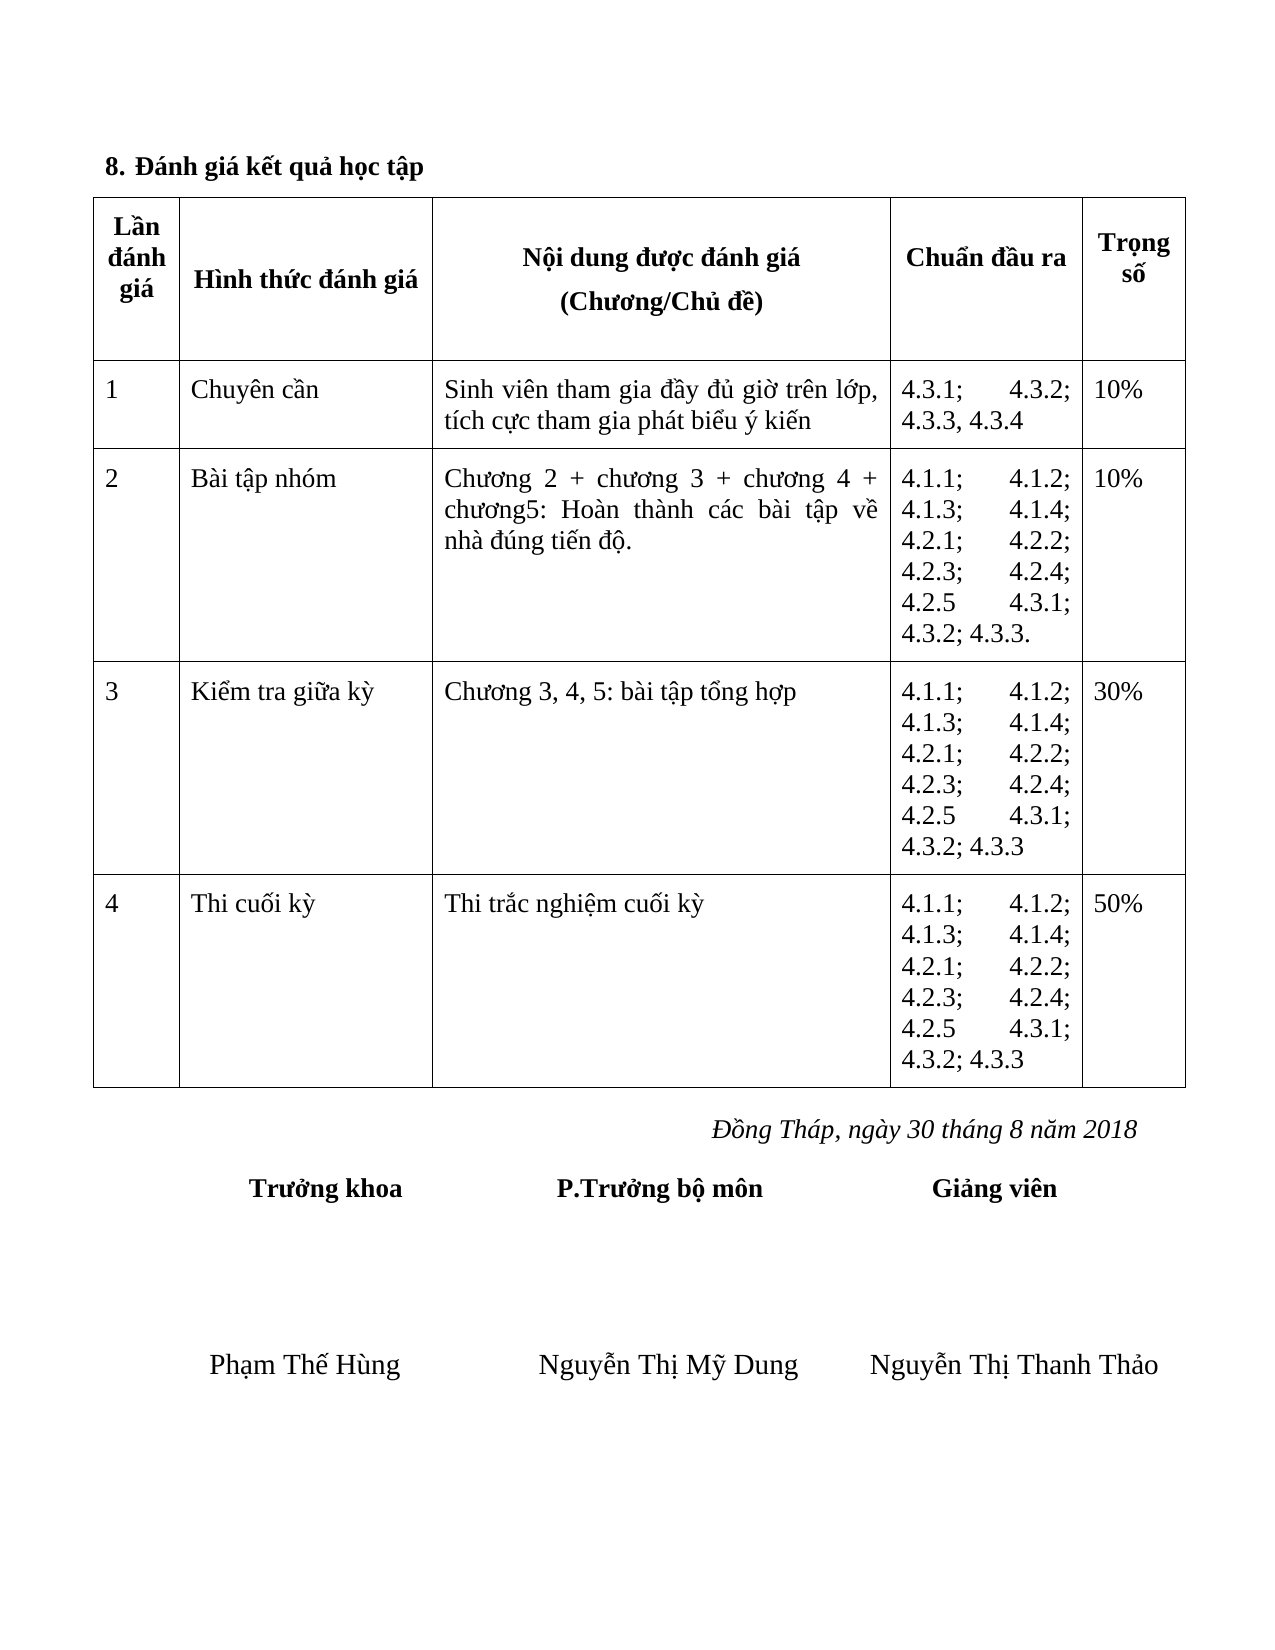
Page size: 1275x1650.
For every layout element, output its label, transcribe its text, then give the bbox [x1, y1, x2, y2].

table_cell Bài tập nhóm [180, 449, 432, 661]
table_header Trưởng khoa [158, 1172, 493, 1247]
text Phạm Thế Hùng Nguyễn Thị Mỹ Dung Nguyễn Thị Thanh Thảo [105, 1347, 1215, 1381]
table_cell Thi trắc nghiệm cuối kỳ [433, 875, 890, 1087]
table_cell 1 [94, 361, 179, 448]
list Đánh giá kết quả học tập [105, 150, 1215, 181]
table_cell 4 [94, 875, 179, 1087]
table_cell 50% [1083, 875, 1185, 1087]
table_header Nội dung được đánh giá (Chương/Chủ đề) [433, 198, 890, 360]
text Đồng Tháp, ngày 30 tháng 8 năm 2018 [105, 1113, 1215, 1144]
table_cell Thi cuối kỳ [180, 875, 432, 1087]
table_cell 30% [1083, 662, 1185, 874]
table_cell Chương 2 + chương 3 + chương 4 + chương5: Hoàn thành các bài tập về nhà đúng tiến độ. [433, 449, 890, 661]
table_header Lần đánh giá [94, 198, 179, 360]
table_cell 2 [94, 449, 179, 661]
table_header Hình thức đánh giá [180, 198, 432, 360]
table_cell 10% [1083, 449, 1185, 661]
table_cell 4.1.1; 4.1.2; 4.1.3; 4.1.4; 4.2.1; 4.2.2; 4.2.3; 4.2.4; 4.2.5 4.3.1; 4.3.2; 4.3.3. [891, 449, 1082, 661]
table_cell 10% [1083, 361, 1185, 448]
table_cell 4.1.1; 4.1.2; 4.1.3; 4.1.4; 4.2.1; 4.2.2; 4.2.3; 4.2.4; 4.2.5 4.3.1; 4.3.2; 4.3.3 [891, 662, 1082, 874]
table_cell Kiểm tra giữa kỳ [180, 662, 432, 874]
table_header P.Trưởng bộ môn [493, 1172, 827, 1247]
table_cell Chương 3, 4, 5: bài tập tổng hợp [433, 662, 890, 874]
table_cell 3 [94, 662, 179, 874]
table_header Trọng số [1083, 198, 1185, 360]
table_cell Chuyên cần [180, 361, 432, 448]
table_header Chuẩn đầu ra [891, 198, 1082, 360]
table_cell 4.3.1; 4.3.2; 4.3.3, 4.3.4 [891, 361, 1082, 448]
table_cell 4.1.1; 4.1.2; 4.1.3; 4.1.4; 4.2.1; 4.2.2; 4.2.3; 4.2.4; 4.2.5 4.3.1; 4.3.2; 4.3.3 [891, 875, 1082, 1087]
table_cell Sinh viên tham gia đầy đủ giờ trên lớp, tích cực tham gia phát biểu ý kiến [433, 361, 890, 448]
table_header Giảng viên [827, 1172, 1162, 1247]
